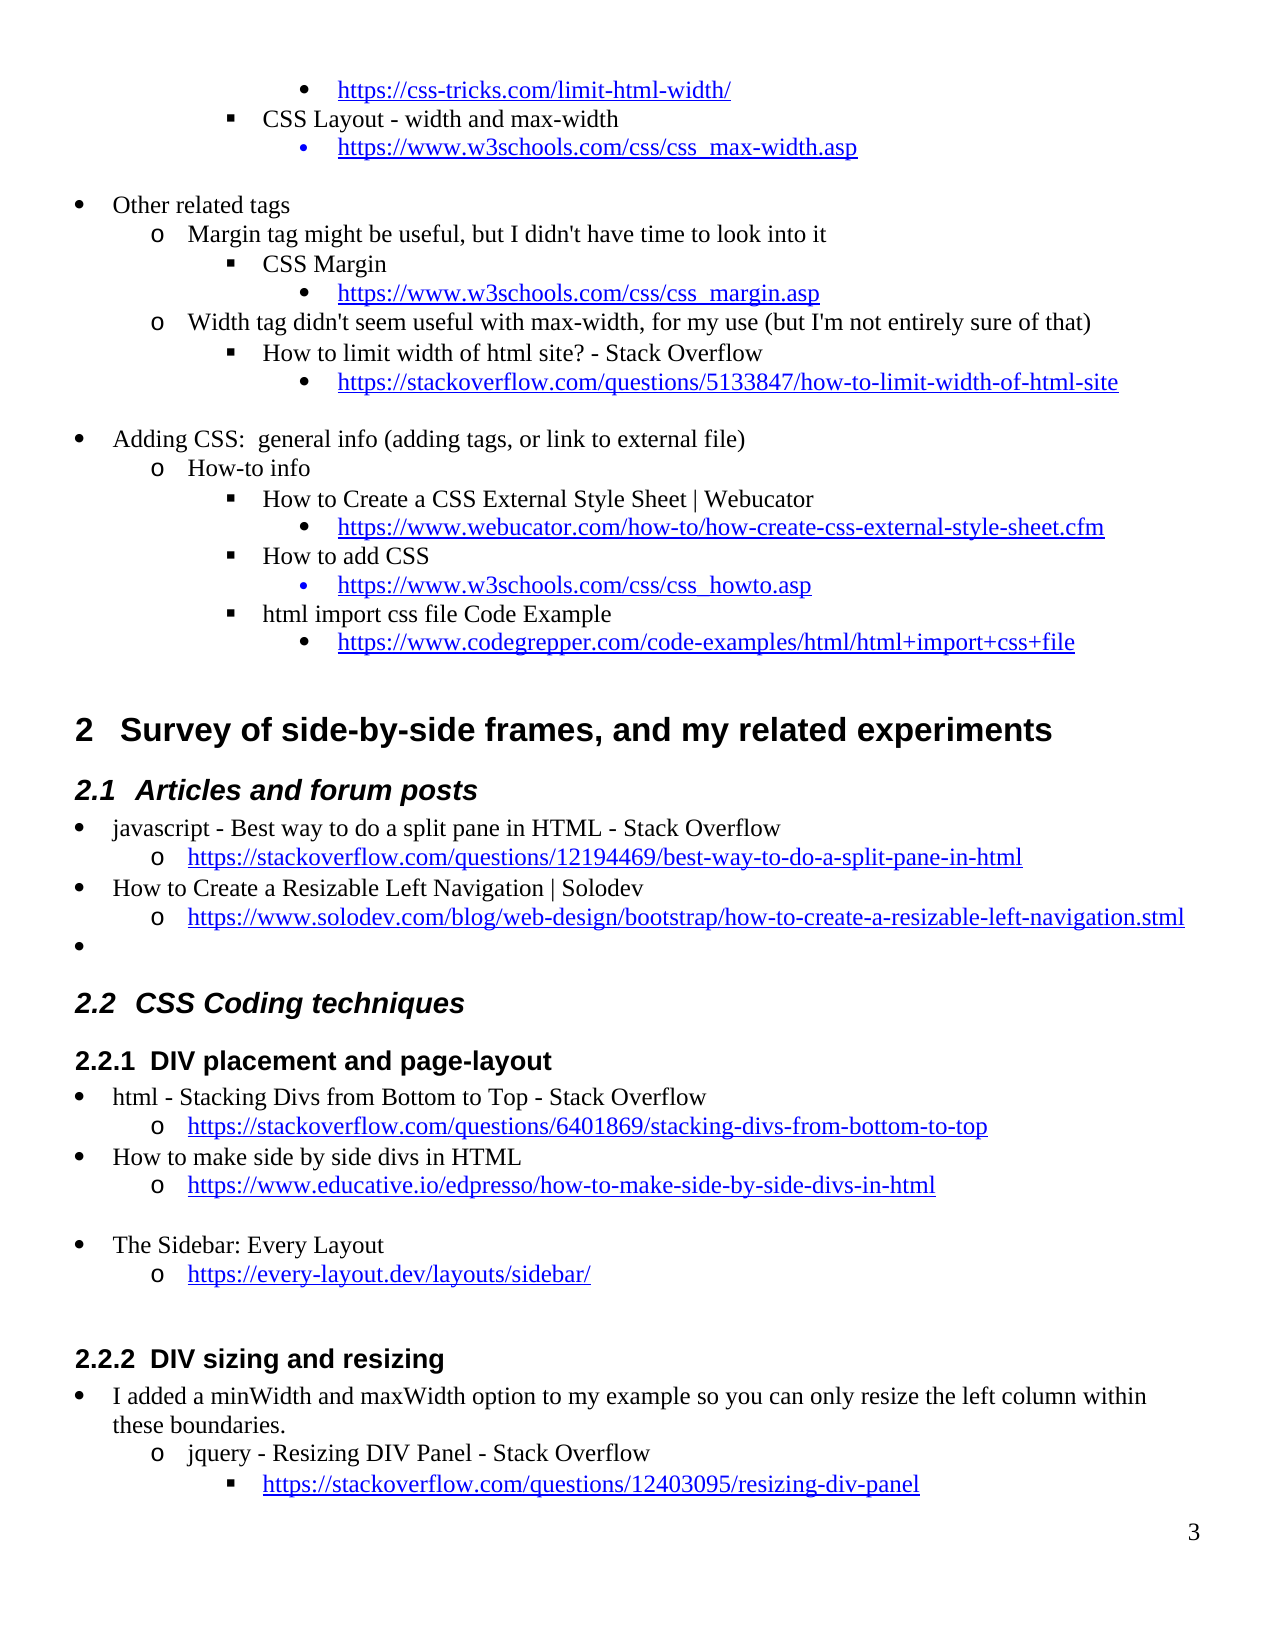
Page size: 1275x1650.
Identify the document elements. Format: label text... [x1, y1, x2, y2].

list https://stackoverflow.com/questions/6401869/stacking-divs-from-bottom-to-top [150, 1111, 1200, 1142]
list https://www.webucator.com/how-to/how-create-css-external-style-sheet.cfm [300, 512, 1200, 541]
list How to add CSS [225, 541, 1200, 570]
list I added a minWidth and maxWidth option to my example so you can only resize the left column within these boundaries. [75, 1381, 1200, 1438]
list https://www.w3schools.com/css/css_margin.asp [300, 278, 1200, 307]
list CSS Layout - width and max-width [225, 104, 1200, 132]
list javascript - Best way to do a split pane in HTML - Stack Overflow [75, 813, 1200, 842]
list html import css file Code Example [225, 599, 1200, 627]
list https://stackoverflow.com/questions/12194469/best-way-to-do-a-split-pane-in-html [150, 842, 1200, 873]
list https://stackoverflow.com/questions/5133847/how-to-limit-width-of-html-site [300, 367, 1200, 395]
list Width tag didn't seem useful with max-width, for my use (but I'm not entirely sure of that) [150, 307, 1200, 338]
list How to limit width of html site? - Stack Overflow [225, 338, 1200, 367]
list How to Create a CSS External Style Sheet | Webucator [225, 484, 1200, 512]
subtitle DIV sizing and resizing [75, 1343, 1200, 1375]
list The Sidebar: Every Layout [75, 1230, 1200, 1259]
subtitle CSS Coding techniques [75, 986, 1200, 1020]
list How to Create a Resizable Left Navigation | Solodev [75, 873, 1200, 902]
list Other related tags [75, 190, 1200, 219]
list How to make side by side divs in HTML [75, 1142, 1200, 1171]
subtitle Articles and forum posts [75, 773, 1200, 807]
list Adding CSS: general info (adding tags, or link to external file) [75, 424, 1200, 453]
list https://www.codegrepper.com/code-examples/html/html+import+css+file [300, 627, 1200, 656]
list https://every-layout.dev/layouts/sidebar/ [150, 1259, 1200, 1290]
list Margin tag might be useful, but I didn't have time to look into it [150, 219, 1200, 249]
list https://css-tricks.com/limit-html-width/ [300, 75, 1200, 104]
list CSS Margin [225, 249, 1200, 278]
list https://stackoverflow.com/questions/12403095/resizing-div-panel [225, 1469, 1200, 1498]
list https://www.educative.io/edpresso/how-to-make-side-by-side-divs-in-html [150, 1171, 1200, 1201]
list https://www.w3schools.com/css/css_howto.asp [300, 570, 1200, 599]
list jquery - Resizing DIV Panel - Stack Overflow [150, 1438, 1200, 1469]
subtitle Survey of side-by-side frames, and my related experiments [75, 710, 1200, 748]
list How-to info [150, 453, 1200, 484]
list https://www.w3schools.com/css/css_max-width.asp [300, 132, 1200, 161]
list html - Stacking Divs from Bottom to Top - Stack Overflow [75, 1082, 1200, 1111]
subtitle DIV placement and page-layout [75, 1045, 1200, 1076]
list https://www.solodev.com/blog/web-design/bootstrap/how-to-create-a-resizable-left-navigation.stml [150, 902, 1200, 932]
